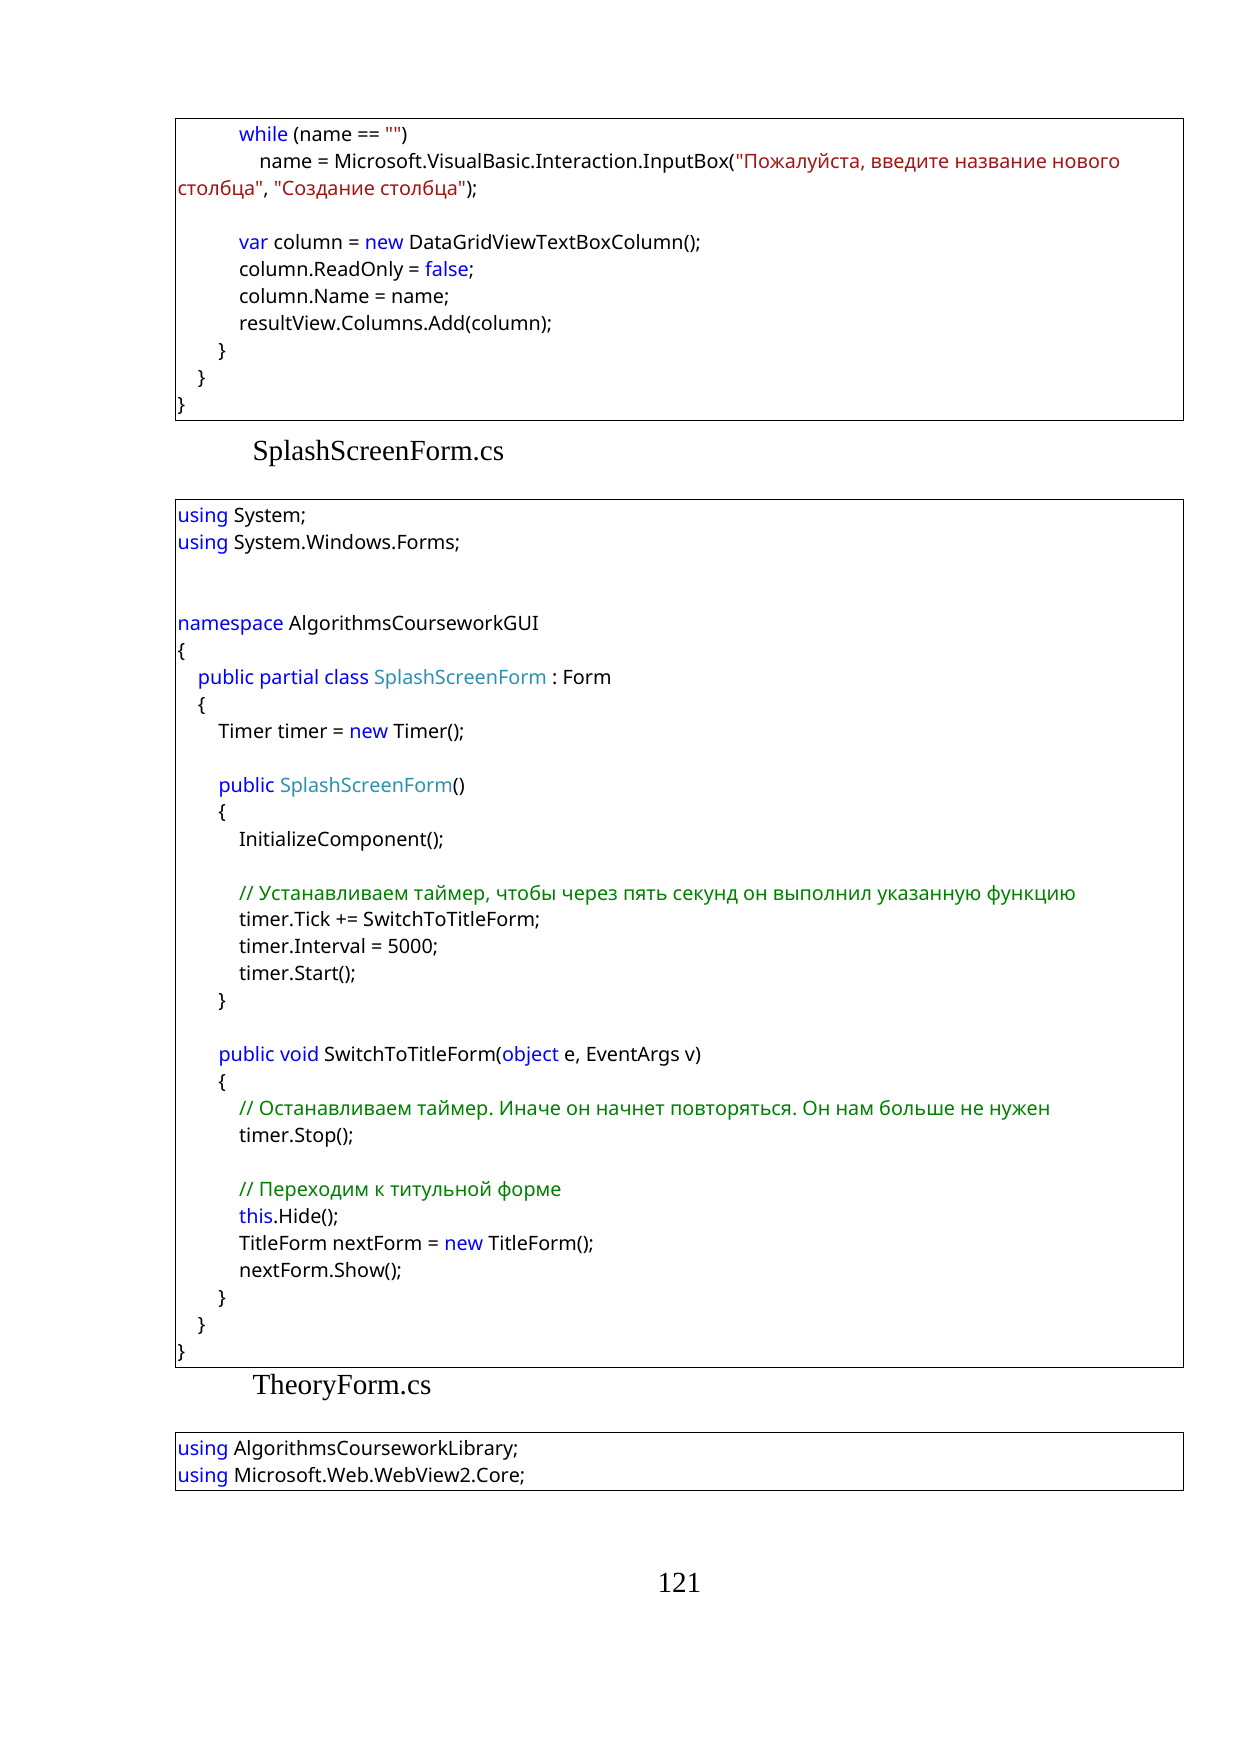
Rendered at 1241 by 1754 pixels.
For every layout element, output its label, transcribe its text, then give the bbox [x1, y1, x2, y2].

text } [177, 363, 1181, 388]
text while (name == "") [176, 119, 1183, 148]
text public void SwitchToTitleForm(object e, EventArgs v) [177, 1041, 1181, 1068]
text TitleForm nextForm = new TitleForm(); [177, 1229, 1181, 1256]
text using System; [176, 500, 1183, 528]
text // Переходим к титульной форме [177, 1176, 1181, 1202]
text public partial class SplashScreenForm : Form [177, 663, 1181, 690]
text } [176, 388, 1183, 420]
text name = Microsoft.VisualBasic.Interaction.InputBox("Пожалуйста, введите название нового столбца", "Создание столбца"); [177, 148, 1181, 202]
text // Останавливаем таймер. Иначе он начнет повторяться. Он нам больше не нужен [177, 1094, 1181, 1122]
text } [177, 1310, 1181, 1335]
text Timer timer = new Timer(); [177, 717, 1181, 744]
text public SplashScreenForm() [177, 771, 1181, 798]
text this.Hide(); [177, 1202, 1181, 1229]
text { [177, 798, 1181, 825]
text timer.Interval = 5000; [177, 933, 1181, 960]
text SplashScreenForm.cs [177, 433, 1181, 467]
text } [177, 987, 1181, 1014]
text using AlgorithmsCourseworkLibrary; [176, 1433, 1183, 1459]
text { [177, 636, 1181, 663]
text { [177, 690, 1181, 717]
text var column = new DataGridViewTextBoxColumn(); [177, 229, 1181, 256]
text timer.Stop(); [177, 1122, 1181, 1148]
text } [177, 337, 1181, 363]
text resultView.Columns.Add(column); [177, 309, 1181, 337]
text InitializeComponent(); [177, 825, 1181, 852]
text { [177, 1068, 1181, 1094]
text column.ReadOnly = false; [177, 256, 1181, 283]
text timer.Tick += SwitchToTitleForm; [177, 906, 1181, 933]
text TheoryForm.cs [177, 1368, 1181, 1401]
text timer.Start(); [177, 960, 1181, 987]
text using System.Windows.Forms; [177, 528, 1181, 555]
text column.Name = name; [177, 283, 1181, 309]
text } [176, 1335, 1183, 1367]
text nextForm.Show(); [177, 1256, 1181, 1283]
text // Устанавливаем таймер, чтобы через пять секунд он выполнил указанную функцию [177, 879, 1181, 906]
text using Microsoft.Web.WebView2.Core; [176, 1459, 1183, 1490]
text namespace AlgorithmsCourseworkGUI [177, 609, 1181, 636]
text } [177, 1283, 1181, 1310]
